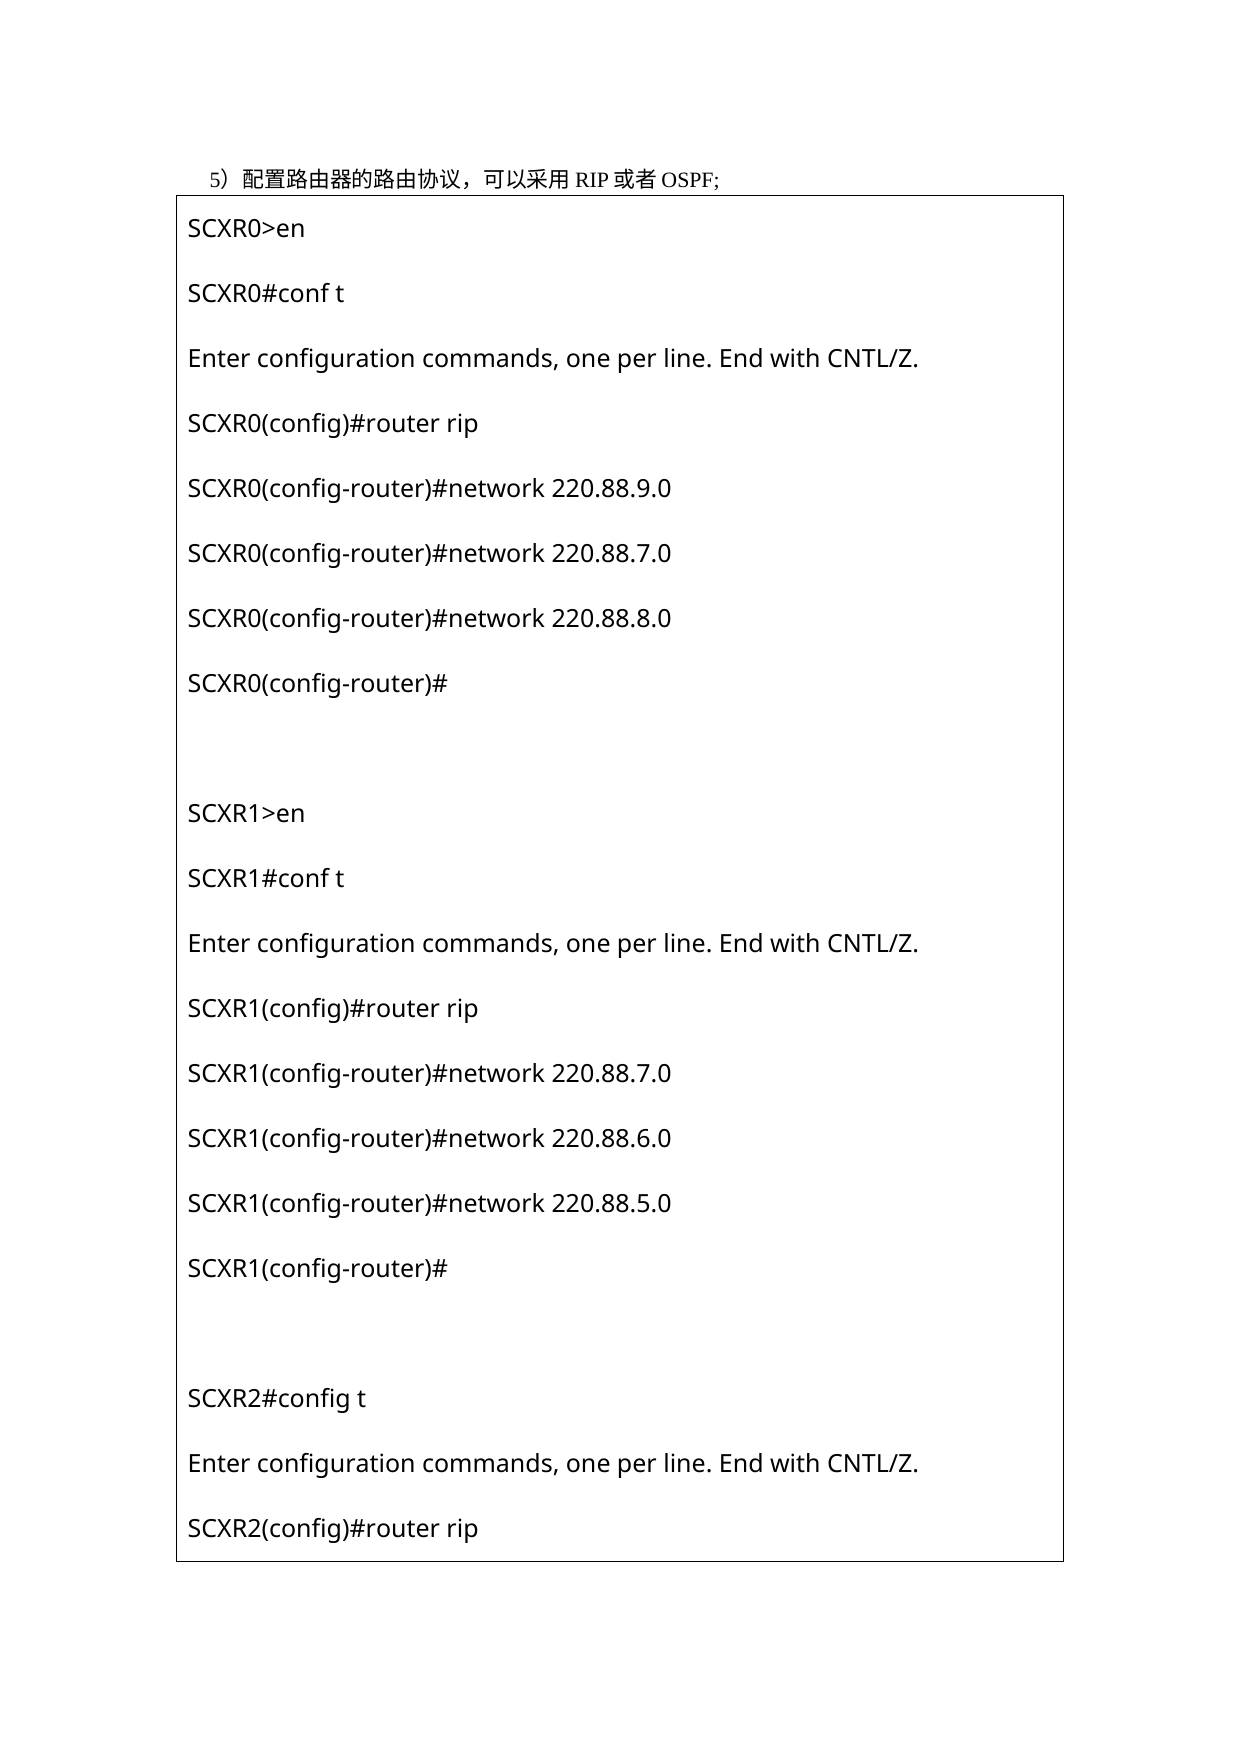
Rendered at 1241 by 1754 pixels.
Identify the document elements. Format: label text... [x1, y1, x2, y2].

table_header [177, 196, 1063, 1561]
text 5）配置路由器的路由协议，可以采用RIP或者OSPF; [187, 162, 1053, 194]
